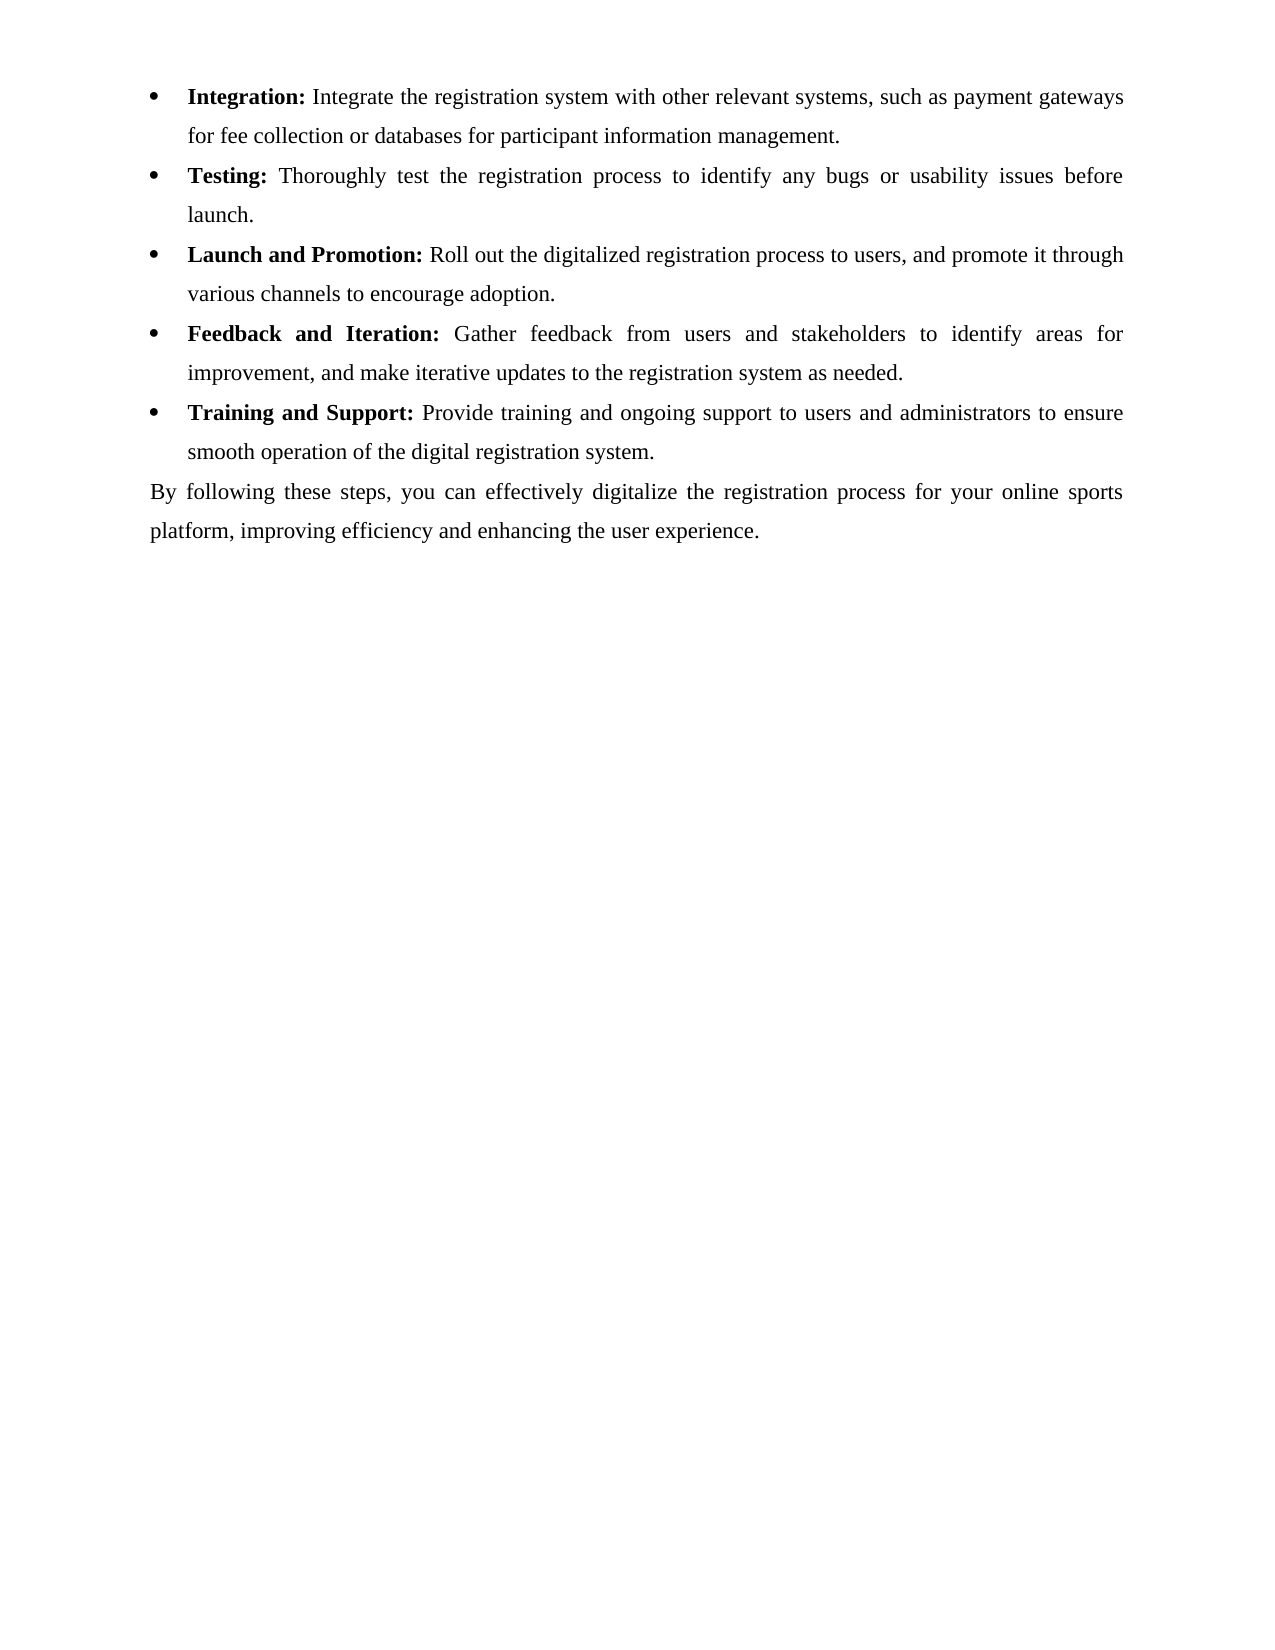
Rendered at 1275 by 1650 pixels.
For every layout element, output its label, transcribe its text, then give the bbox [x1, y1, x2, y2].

list Training and Support: Provide training and ongoing support to users and administrators to ensure smooth operation of the digital registration system. [150, 399, 1125, 464]
list Testing: Thoroughly test the registration process to identify any bugs or usability issues before launch. [150, 162, 1125, 228]
list Launch and Promotion: Roll out the digitalized registration process to users, and promote it through various channels to encourage adoption. [150, 241, 1125, 307]
text By following these steps, you can effectively digitalize the registration process for your online sports platform, improving efficiency and enhancing the user experience. [150, 478, 1125, 543]
list Integration: Integrate the registration system with other relevant systems, such as payment gateways for fee collection or databases for participant information management. [150, 83, 1125, 149]
list Feedback and Iteration: Gather feedback from users and stakeholders to identify areas for improvement, and make iterative updates to the registration system as needed. [150, 320, 1125, 386]
